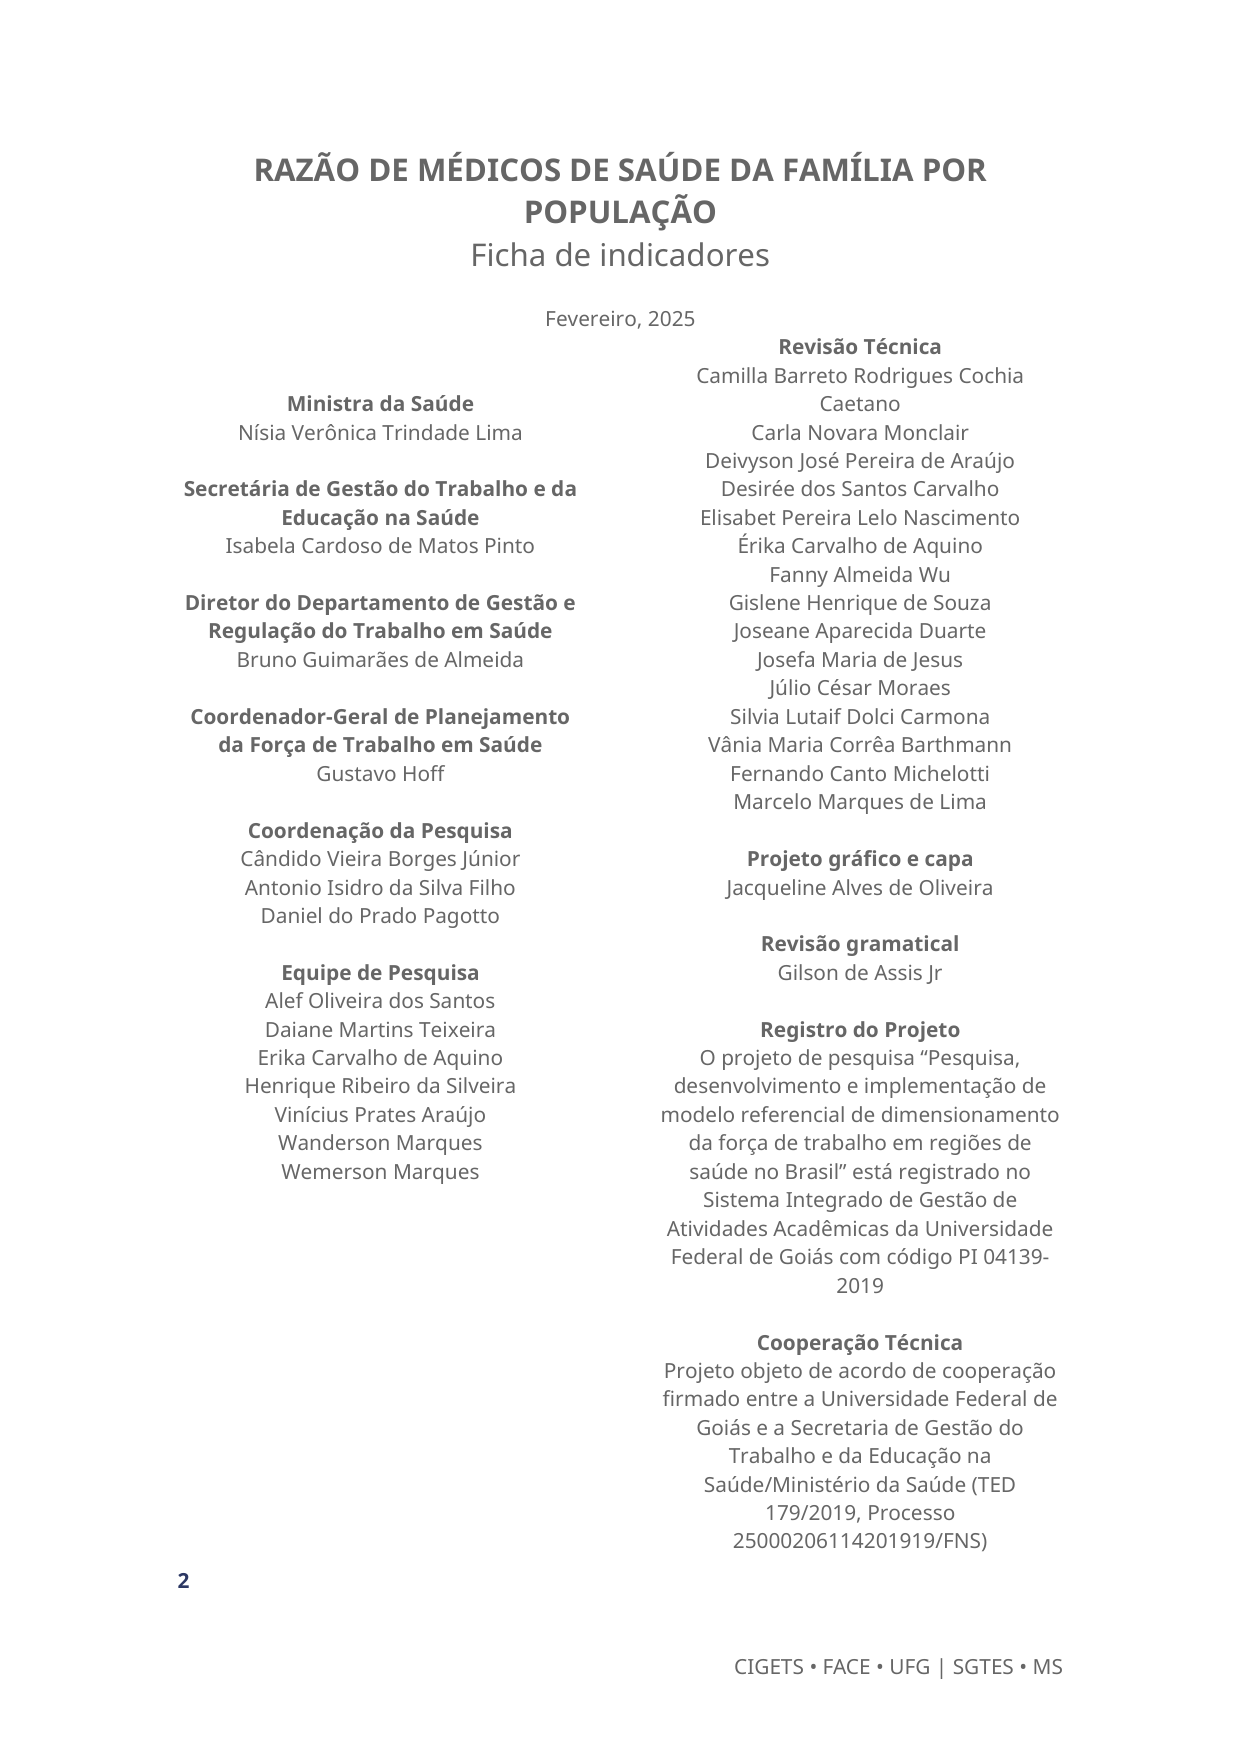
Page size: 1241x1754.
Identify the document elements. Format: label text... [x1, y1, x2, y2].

text Projeto gráfico e capa [657, 844, 1063, 873]
text Camilla Barreto Rodrigues Cochia Caetano [657, 361, 1063, 418]
text Vânia Maria Corrêa Barthmann [657, 730, 1063, 759]
text Isabela Cardoso de Matos Pinto [177, 531, 583, 560]
text Fanny Almeida Wu [657, 560, 1063, 588]
text Cândido Vieira Borges Júnior [177, 844, 583, 873]
text Wanderson Marques [177, 1128, 583, 1157]
text Josefa Maria de Jesus [657, 645, 1063, 673]
text Gustavo Hoff [177, 759, 583, 787]
text Registro do Projeto [657, 1015, 1063, 1043]
text O projeto de pesquisa “Pesquisa, desenvolvimento e implementação de modelo referencial de dimensionamento da força de trabalho em regiões de saúde no Brasil” está registrado no Sistema Integrado de Gestão de Atividades Acadêmicas da Universidade Federal de Goiás com código PI 04139-2019 [657, 1043, 1063, 1299]
text Diretor do Departamento de Gestão e Regulação do Trabalho em Saúde [177, 588, 583, 645]
text Equipe de Pesquisa [177, 958, 583, 986]
text Érika Carvalho de Aquino [657, 531, 1063, 560]
text Cooperação Técnica [657, 1328, 1063, 1356]
text Bruno Guimarães de Almeida [177, 645, 583, 673]
text Coordenação da Pesquisa [177, 816, 583, 844]
text Gilson de Assis Jr [657, 958, 1063, 986]
text Júlio César Moraes [657, 673, 1063, 702]
text Carla Novara Monclair [657, 418, 1063, 446]
text Wemerson Marques [177, 1157, 583, 1185]
text Joseane Aparecida Duarte [657, 617, 1063, 645]
text Silvia Lutaif Dolci Carmona [657, 702, 1063, 730]
text Elisabet Pereira Lelo Nascimento [657, 503, 1063, 531]
text Desirée dos Santos Carvalho [657, 474, 1063, 503]
text Henrique Ribeiro da Silveira [177, 1072, 583, 1100]
text Nísia Verônica Trindade Lima [177, 418, 583, 446]
text Gislene Henrique de Souza [657, 588, 1063, 617]
text Fevereiro, 2025 [177, 304, 1063, 332]
text Ficha de indicadores [177, 233, 1063, 275]
text Alef Oliveira dos Santos [177, 986, 583, 1015]
text Revisão gramatical [657, 929, 1063, 958]
text Jacqueline Alves de Oliveira [657, 873, 1063, 901]
text Deivyson José Pereira de Araújo [657, 446, 1063, 474]
text Coordenador-Geral de Planejamento da Força de Trabalho em Saúde [177, 702, 583, 759]
text Ministra da Saúde [177, 389, 583, 418]
text Daniel do Prado Pagotto [177, 901, 583, 929]
text Erika Carvalho de Aquino [177, 1043, 583, 1072]
text Vinícius Prates Araújo [177, 1100, 583, 1128]
text Revisão Técnica [657, 332, 1063, 361]
text RAZÃO DE MÉDICOS DE SAÚDE DA FAMÍLIA POR POPULAÇÃO [177, 148, 1063, 233]
text Antonio Isidro da Silva Filho [177, 873, 583, 901]
text Marcelo Marques de Lima [657, 787, 1063, 816]
text Fernando Canto Michelotti [657, 759, 1063, 787]
text Daiane Martins Teixeira [177, 1015, 583, 1043]
text Secretária de Gestão do Trabalho e da Educação na Saúde [177, 474, 583, 531]
text Projeto objeto de acordo de cooperação firmado entre a Universidade Federal de Goiás e a Secretaria de Gestão do Trabalho e da Educação na Saúde/Ministério da Saúde (TED 179/2019, Processo 25000206114201919/FNS) [657, 1356, 1063, 1555]
